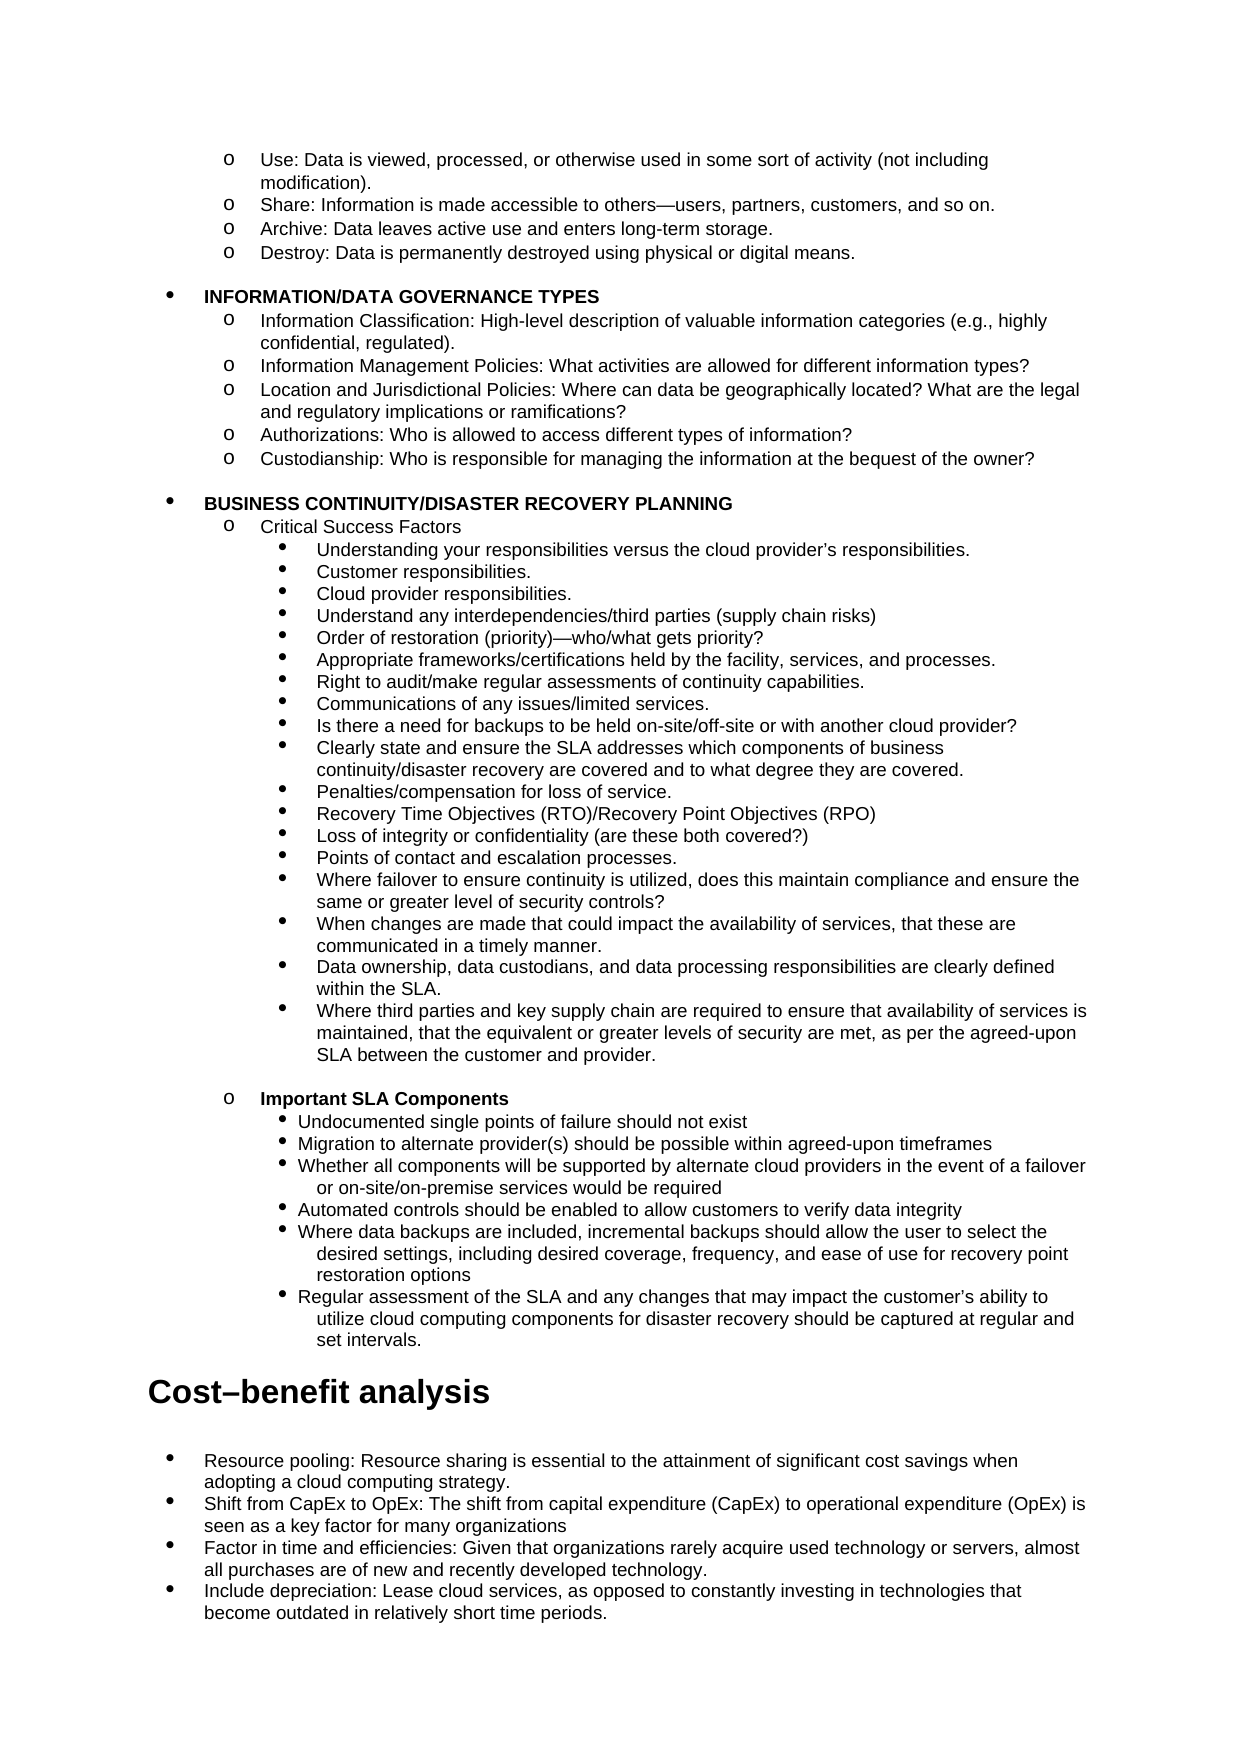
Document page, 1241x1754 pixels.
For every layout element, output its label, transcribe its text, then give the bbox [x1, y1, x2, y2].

list Where failover to ensure continuity is utilized, does this maintain compliance and ensure the same or greater level of security controls? [279, 869, 1093, 912]
list Recovery Time Objectives (RTO)/Recovery Point Objectives (RPO) [279, 803, 1093, 825]
list Points of contact and escalation processes. [279, 847, 1093, 869]
list Customer responsibilities. [279, 560, 1093, 582]
list Migration to alternate provider(s) should be possible within agreed-upon timeframes [279, 1132, 1093, 1154]
list Location and Jurisdictional Policies: Where can data be geographically located? What are the legal and regulatory implications or ramifications? [223, 377, 1093, 423]
list Destroy: Data is permanently destroyed using physical or digital means. [223, 241, 1093, 264]
list Order of restoration (priority)—who/what gets priority? [279, 626, 1093, 648]
list Understand any interdependencies/third parties (supply chain risks) [279, 604, 1093, 626]
list Use: Data is viewed, processed, or otherwise used in some sort of activity (not including modification). [223, 148, 1093, 193]
list Share: Information is made accessible to others—users, partners, customers, and so on. [223, 193, 1093, 217]
list Appropriate frameworks/certifications held by the facility, services, and processes. [279, 648, 1093, 671]
list Automated controls should be enabled to allow customers to verify data integrity [279, 1198, 1093, 1220]
text Cost–benefit analysis [148, 1372, 1093, 1411]
list Data ownership, data custodians, and data processing responsibilities are clearly defined within the SLA. [279, 956, 1093, 1000]
list Where data backups are included, incremental backups should allow the user to select the desired settings, including desired coverage, frequency, and ease of use for recovery point restoration options [279, 1220, 1093, 1286]
list Critical Success Factors [223, 514, 1093, 538]
list Understanding your responsibilities versus the cloud provider’s responsibilities. [279, 538, 1093, 560]
list Shift from CapEx to OpEx: The shift from capital expenditure (CapEx) to operational expenditure (OpEx) is seen as a key factor for many organizations [166, 1493, 1093, 1536]
list Clearly state and ensure the SLA addresses which components of business continuity/disaster recovery are covered and to what degree they are covered. [279, 737, 1093, 781]
list Information Management Policies: What activities are allowed for different information types? [223, 354, 1093, 377]
list Regular assessment of the SLA and any changes that may impact the customer’s ability to utilize cloud computing components for disaster recovery should be captured at regular and set intervals. [279, 1286, 1093, 1351]
list Information Classification: High-level description of valuable information categories (e.g., highly confidential, regulated). [223, 308, 1093, 354]
list Resource pooling: Resource sharing is essential to the attainment of significant cost savings when adopting a cloud computing strategy. [166, 1449, 1093, 1493]
list When changes are made that could impact the availability of services, that these are communicated in a timely manner. [279, 912, 1093, 956]
list Custodianship: Who is responsible for managing the information at the bequest of the owner? [223, 447, 1093, 471]
list Cloud provider responsibilities. [279, 582, 1093, 604]
list Archive: Data leaves active use and enters long-term storage. [223, 217, 1093, 241]
list Important SLA Components [223, 1087, 1093, 1110]
list Penalties/compensation for loss of service. [279, 781, 1093, 803]
list Loss of integrity or confidentiality (are these both covered?) [279, 825, 1093, 847]
list Factor in time and efficiencies: Given that organizations rarely acquire used technology or servers, almost all purchases are of new and recently developed technology. [166, 1536, 1093, 1580]
list Authorizations: Who is allowed to access different types of information? [223, 423, 1093, 447]
list BUSINESS CONTINUITY/DISASTER RECOVERY PLANNING [166, 492, 1093, 514]
list Undocumented single points of failure should not exist [279, 1110, 1093, 1132]
list Communications of any issues/limited services. [279, 693, 1093, 715]
list INFORMATION/DATA GOVERNANCE TYPES [166, 286, 1093, 308]
list Is there a need for backups to be held on-site/off-site or with another cloud provider? [279, 715, 1093, 737]
list Where third parties and key supply chain are required to ensure that availability of services is maintained, that the equivalent or greater levels of security are met, as per the agreed-upon SLA between the customer and provider. [279, 1000, 1093, 1065]
list Whether all components will be supported by alternate cloud providers in the event of a failover or on-site/on-premise services would be required [279, 1154, 1093, 1198]
list Right to audit/make regular assessments of continuity capabilities. [279, 671, 1093, 693]
list Include depreciation: Lease cloud services, as opposed to constantly investing in technologies that become outdated in relatively short time periods. [166, 1580, 1093, 1624]
